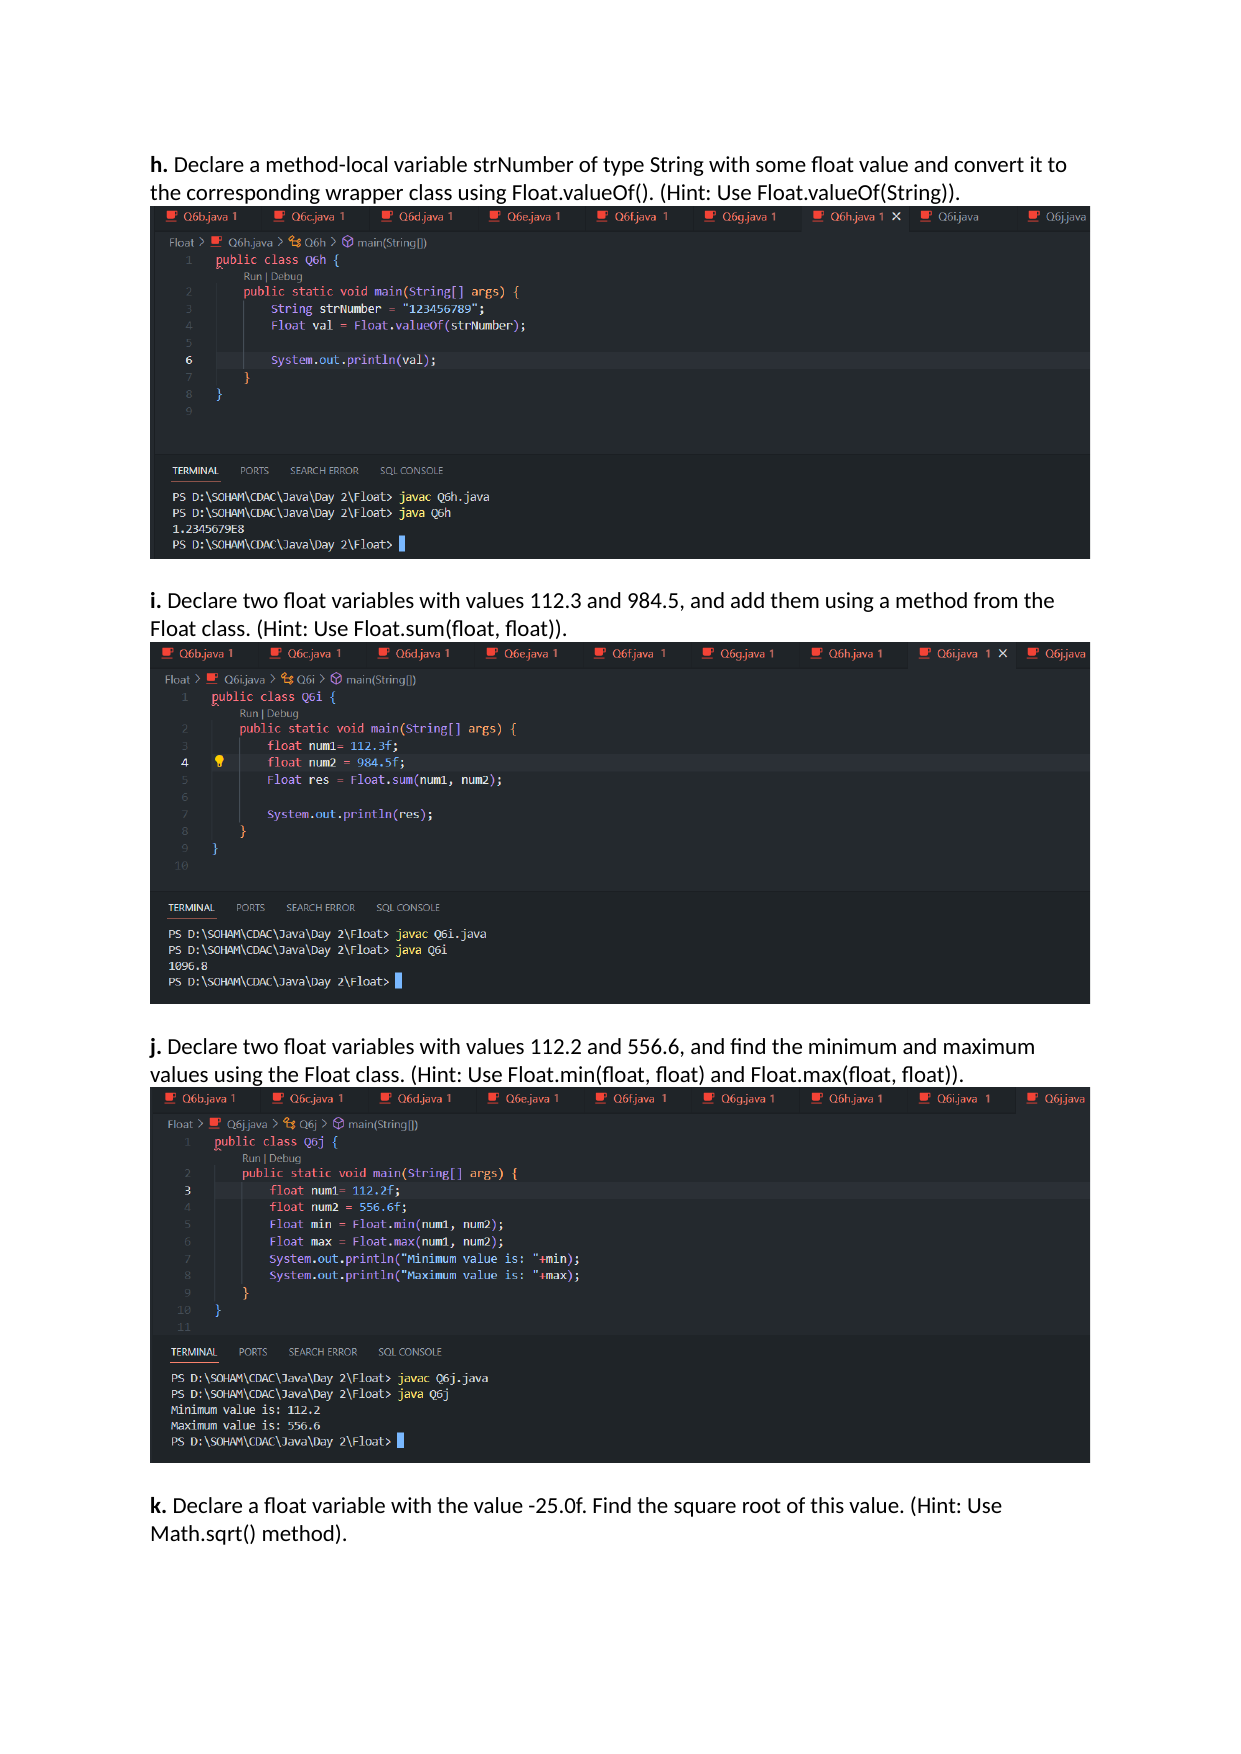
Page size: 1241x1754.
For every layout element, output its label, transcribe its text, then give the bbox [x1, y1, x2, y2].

text k. Declare a float variable with the value -25.0f. Find the square root of this value. (Hint: Use Math.sqrt() method). [150, 1491, 1090, 1547]
text i. Declare two float variables with values 112.3 and 984.5, and add them using a method from the Float class. (Hint: Use Float.sum(float, float)). [150, 586, 1090, 642]
text j. Declare two float variables with values 112.2 and 556.6, and find the minimum and maximum values using the Float class. (Hint: Use Float.min(float, float) and Float.max(float, float)). [150, 1032, 1090, 1087]
picture [150, 206, 1091, 559]
picture [150, 642, 1091, 1004]
text h. Declare a method-local variable strNumber of type String with some float value and convert it to the corresponding wrapper class using Float.valueOf(). (Hint: Use Float.valueOf(String)). [150, 150, 1090, 206]
picture [150, 1087, 1091, 1463]
